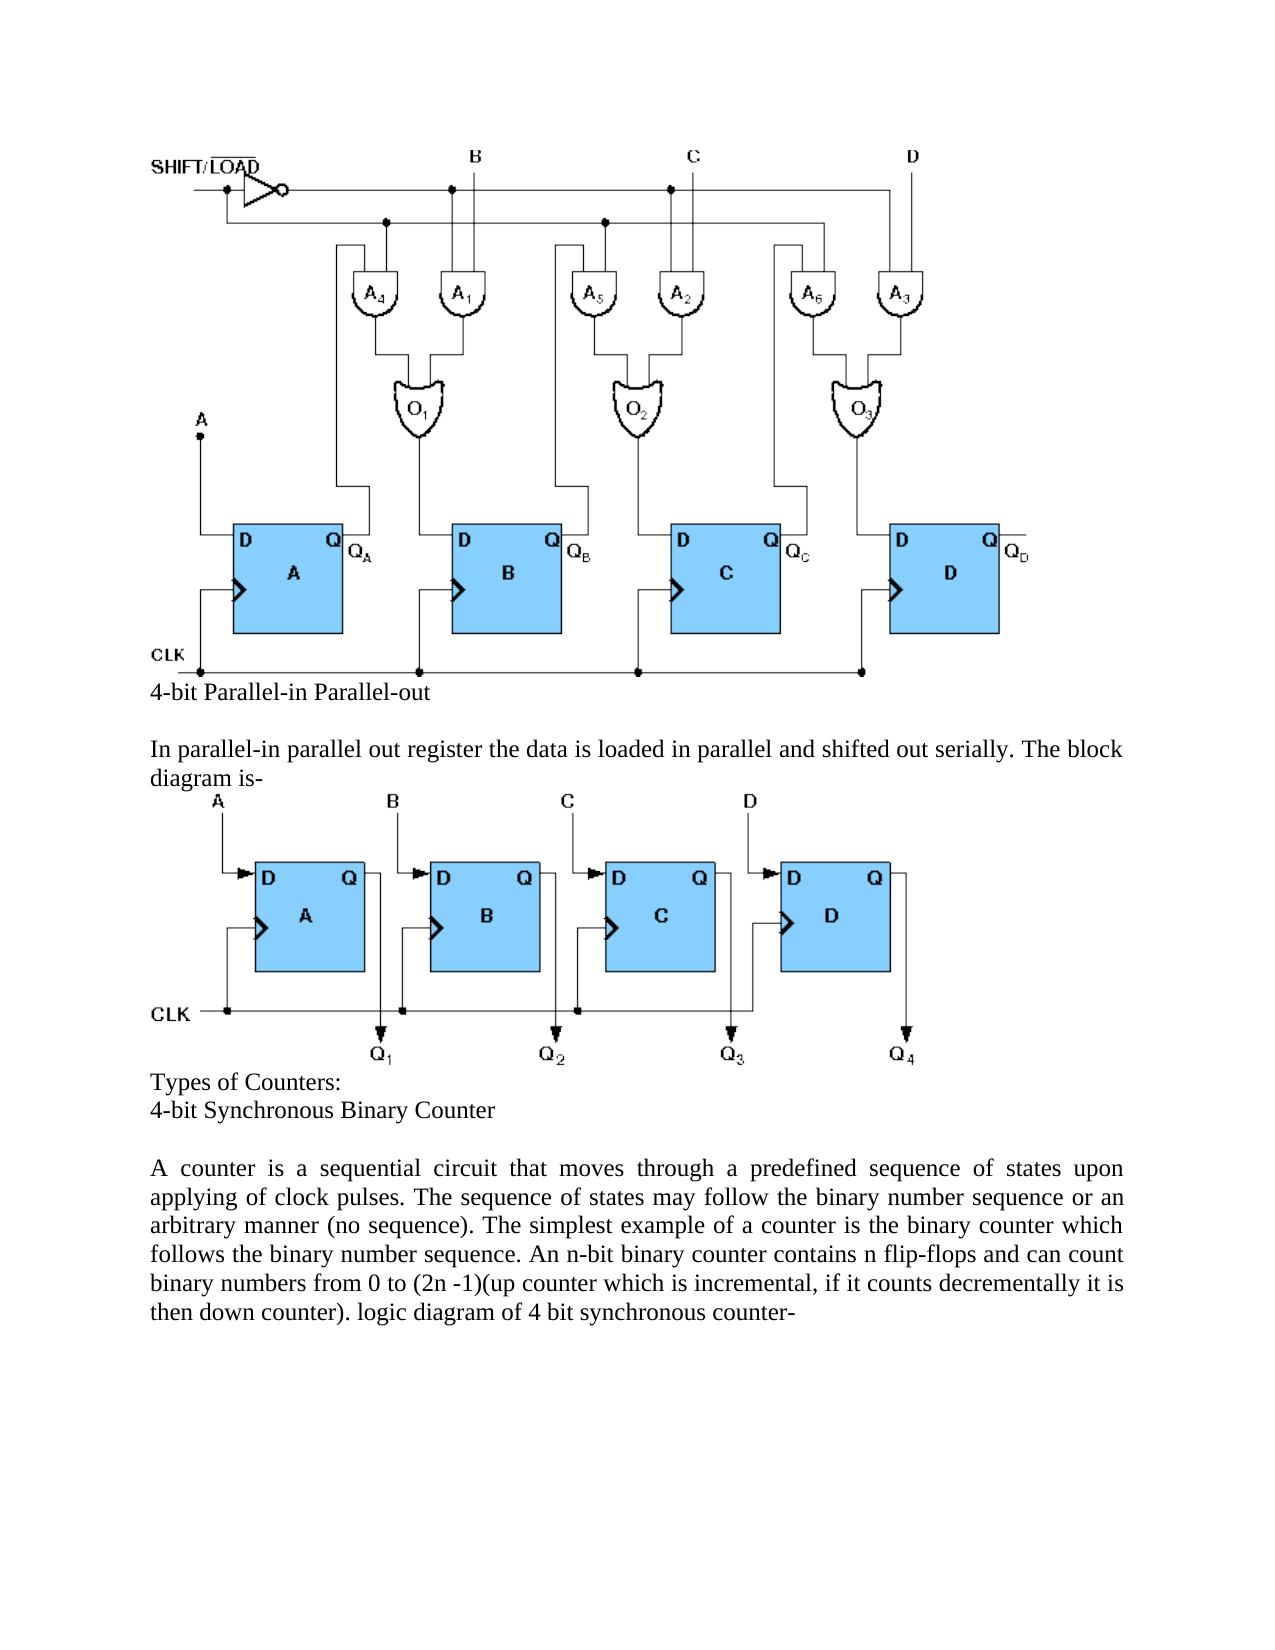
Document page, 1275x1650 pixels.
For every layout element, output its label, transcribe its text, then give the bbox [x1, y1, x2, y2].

text In parallel-in parallel out register the data is loaded in parallel and shifted out serially. The block diagram is- [150, 734, 1125, 792]
picture [150, 150, 1030, 677]
text Types of Counters: [150, 1067, 1125, 1095]
text 4-bit Synchronous Binary Counter [150, 1095, 1125, 1124]
picture [150, 791, 914, 1067]
text 4-bit Parallel-in Parallel-out [150, 677, 1125, 705]
text A counter is a sequential circuit that moves through a predefined sequence of states upon applying of clock pulses. The sequence of states may follow the binary number sequence or an arbitrary manner (no sequence). The simplest example of a counter is the binary counter which follows the binary number sequence. An n-bit binary counter contains n flip-flops and can count binary numbers from 0 to (2n -1)(up counter which is incremental, if it counts decrementally it is then down counter). logic diagram of 4 bit synchronous counter- [150, 1153, 1125, 1325]
